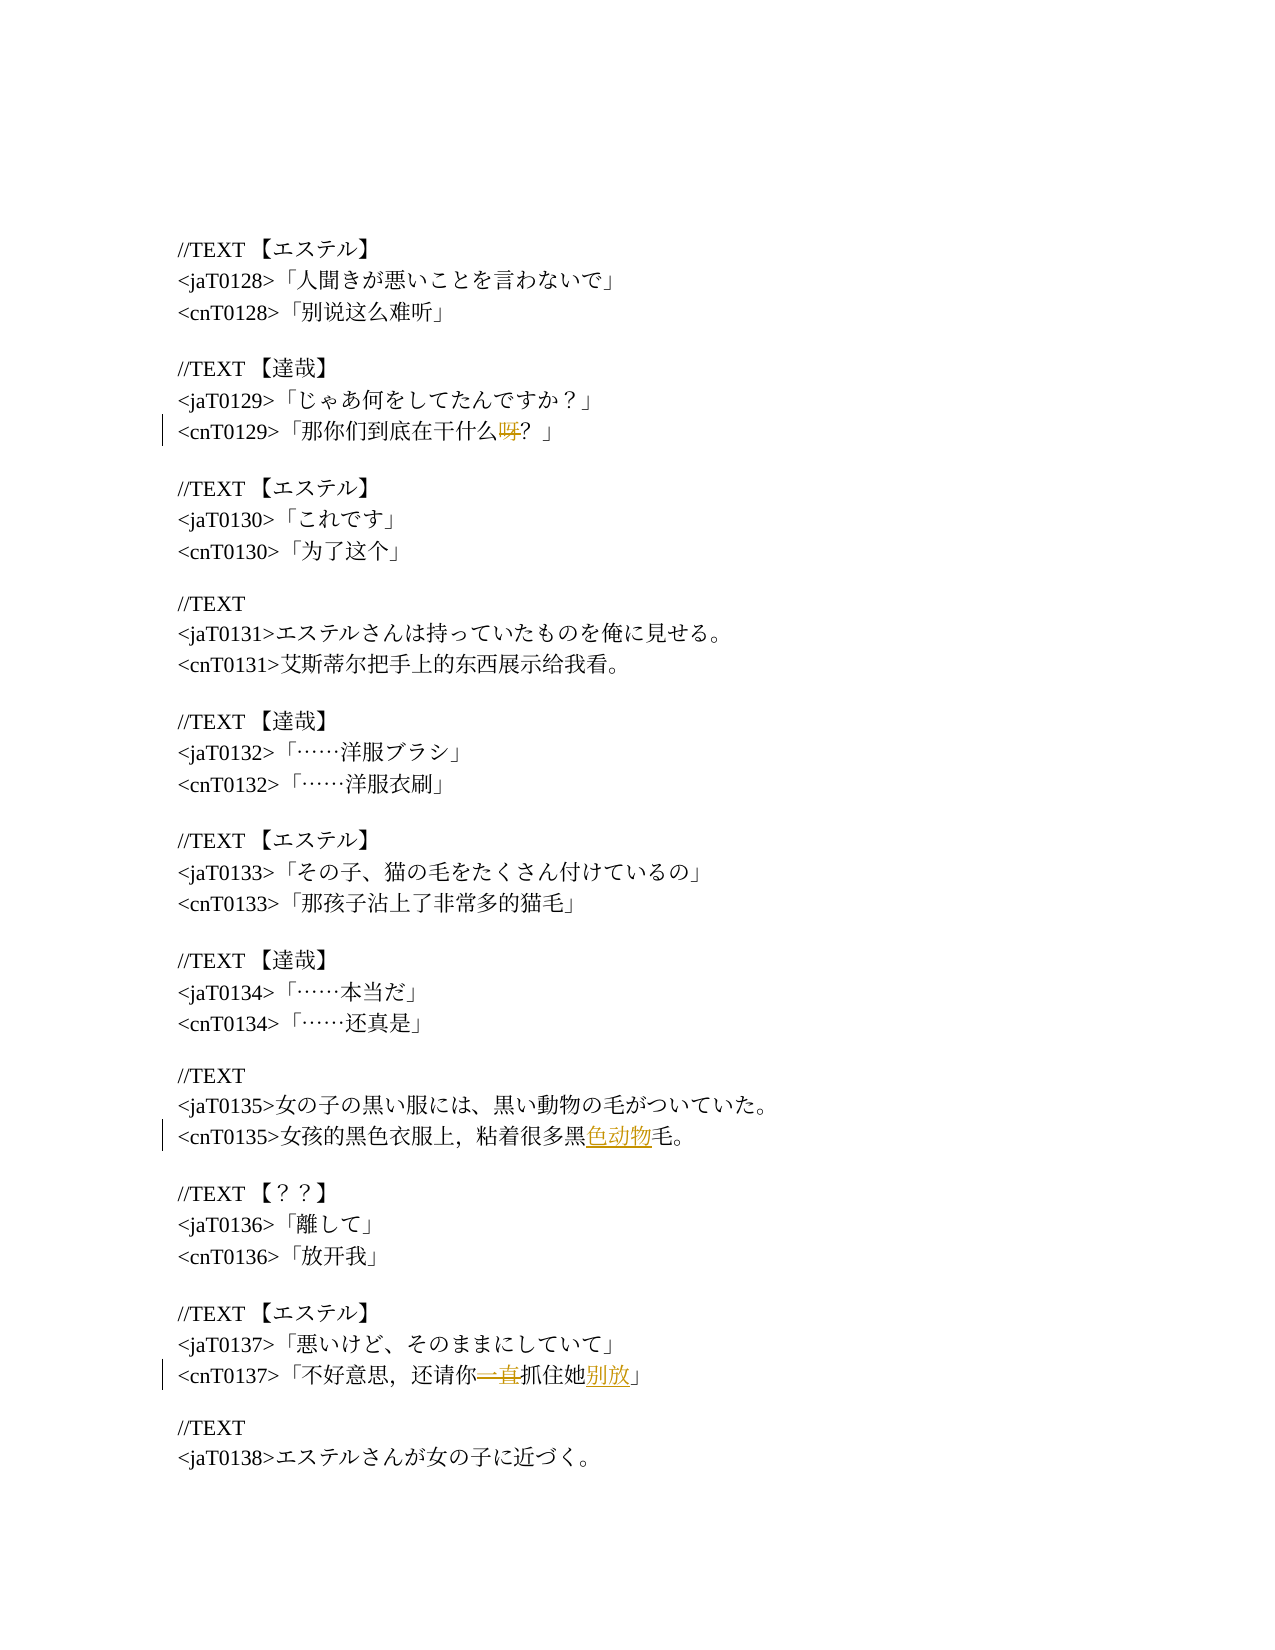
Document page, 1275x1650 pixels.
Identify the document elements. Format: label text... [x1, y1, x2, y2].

text //TEXT [177, 591, 1098, 616]
text <cnT0131>艾斯蒂尔把手上的东西展示给我看。 [177, 647, 1098, 679]
text <cnT0133>「那孩子沾上了非常多的猫毛」 [177, 887, 1098, 918]
text //TEXT 【達哉】 [177, 352, 1098, 383]
text <jaT0130>「これです」 [177, 503, 1098, 534]
text <jaT0131>エステルさんは持っていたものを俺に見せる。 [177, 616, 1098, 647]
text <jaT0133>「その子、猫の毛をたくさん付けているの」 [177, 855, 1098, 887]
text //TEXT 【エステル】 [177, 1296, 1098, 1327]
text //TEXT 【エステル】 [177, 824, 1098, 855]
text //TEXT [177, 1415, 1098, 1441]
text //TEXT [177, 1063, 1098, 1088]
text <jaT0128>「人聞きが悪いことを言わないで」 [177, 263, 1098, 295]
text //TEXT 【エステル】 [177, 471, 1098, 503]
text //TEXT 【達哉】 [177, 943, 1098, 975]
text <jaT0129>「じゃあ何をしてたんですか？」 [177, 383, 1098, 414]
text //TEXT 【エステル】 [177, 232, 1098, 263]
text <jaT0137>「悪いけど、そのままにしていて」 [177, 1327, 1098, 1359]
text <jaT0138>エステルさんが女の子に近づく。 [177, 1441, 1098, 1472]
text <cnT0130>「为了这个」 [177, 534, 1098, 566]
text <cnT0132>「……洋服衣刷」 [177, 767, 1098, 798]
text <cnT0135>女孩的黑色衣服上，粘着很多黑毛。 [177, 1119, 1098, 1151]
text //TEXT 【達哉】 [177, 704, 1098, 736]
text <cnT0137>「不好意思，还请你抓住她」 [177, 1359, 1098, 1390]
text <jaT0136>「離して」 [177, 1208, 1098, 1239]
text <jaT0134>「……本当だ」 [177, 975, 1098, 1006]
text <jaT0135>女の子の黒い服には、黒い動物の毛がついていた。 [177, 1088, 1098, 1119]
text <cnT0129>「那你们到底在干什么？」 [177, 414, 1098, 446]
text <cnT0134>「……还真是」 [177, 1006, 1098, 1038]
text <cnT0136>「放开我」 [177, 1239, 1098, 1271]
text <cnT0128>「别说这么难听」 [177, 295, 1098, 326]
text //TEXT 【？？】 [177, 1176, 1098, 1208]
text <jaT0132>「……洋服ブラシ」 [177, 736, 1098, 767]
